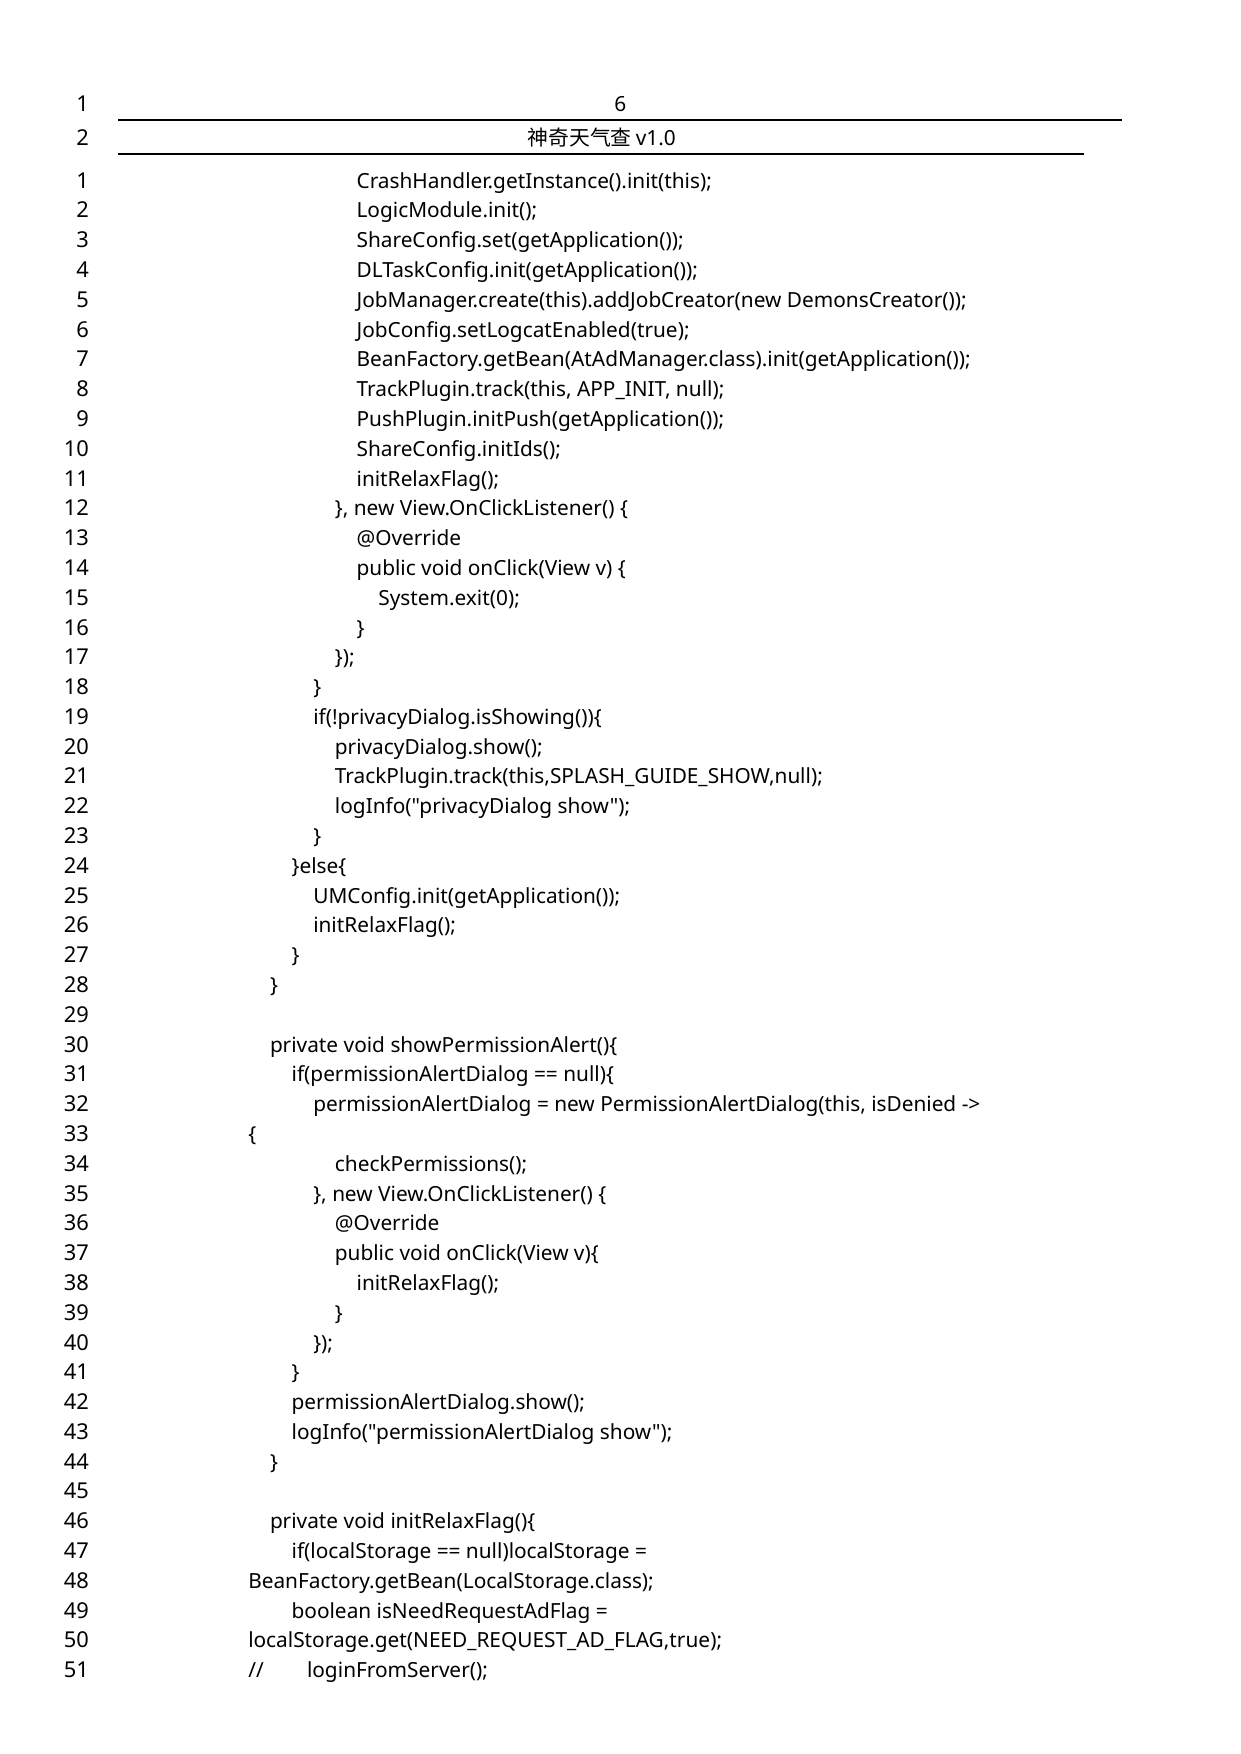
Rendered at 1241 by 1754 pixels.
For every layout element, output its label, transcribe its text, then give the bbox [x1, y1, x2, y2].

text TrackPlugin.track(this, APP_INIT, null); [248, 374, 992, 403]
text initRelaxFlag(); [248, 463, 992, 493]
text public void onClick(View v){ [248, 1238, 992, 1267]
text PushPlugin.initPush(getApplication()); [248, 403, 992, 433]
text }); [248, 642, 992, 672]
text UMConfig.init(getApplication()); [248, 880, 992, 910]
text public void onClick(View v) { [248, 552, 992, 582]
text ShareConfig.set(getApplication()); [248, 225, 992, 254]
text permissionAlertDialog.show(); [248, 1387, 992, 1416]
text JobManager.create(this).addJobCreator(new DemonsCreator()); [248, 284, 992, 314]
text ShareConfig.initIds(); [248, 433, 992, 463]
text } [248, 1297, 992, 1327]
text } [248, 821, 992, 850]
text } [248, 1357, 992, 1387]
text } [248, 969, 992, 999]
text checkPermissions(); [248, 1148, 992, 1178]
text boolean isNeedRequestAdFlag = localStorage.get(NEED_REQUEST_AD_FLAG,true); [248, 1595, 992, 1655]
text JobConfig.setLogcatEnabled(true); [248, 314, 992, 344]
text LogicModule.init(); [248, 195, 992, 225]
text DLTaskConfig.init(getApplication()); [248, 254, 992, 284]
text }, new View.OnClickListener() { [248, 493, 992, 523]
text System.exit(0); [248, 582, 992, 612]
text } [248, 940, 992, 969]
text initRelaxFlag(); [248, 910, 992, 940]
text } [248, 1446, 992, 1476]
text logInfo("permissionAlertDialog show"); [248, 1416, 992, 1446]
text privacyDialog.show(); [248, 731, 992, 761]
text initRelaxFlag(); [248, 1267, 992, 1297]
text } [248, 672, 992, 701]
text }); [248, 1327, 992, 1357]
text private void initRelaxFlag(){ [248, 1506, 992, 1536]
text private void showPermissionAlert(){ [248, 1029, 992, 1059]
text TrackPlugin.track(this,SPLASH_GUIDE_SHOW,null); [248, 761, 992, 791]
text } [248, 612, 992, 642]
text permissionAlertDialog = new PermissionAlertDialog(this, isDenied -> { [248, 1089, 992, 1148]
text if(localStorage == null)localStorage = BeanFactory.getBean(LocalStorage.class); [248, 1536, 992, 1595]
text BeanFactory.getBean(AtAdManager.class).init(getApplication()); [248, 344, 992, 374]
text // loginFromServer(); [248, 1655, 992, 1684]
text }else{ [248, 850, 992, 880]
text logInfo("privacyDialog show"); [248, 791, 992, 821]
text @Override [248, 1208, 992, 1238]
text if(permissionAlertDialog == null){ [248, 1059, 992, 1089]
text if(!privacyDialog.isShowing()){ [248, 701, 992, 731]
text }, new View.OnClickListener() { [248, 1178, 992, 1208]
text @Override [248, 523, 992, 552]
text CrashHandler.getInstance().init(this); [248, 165, 992, 195]
